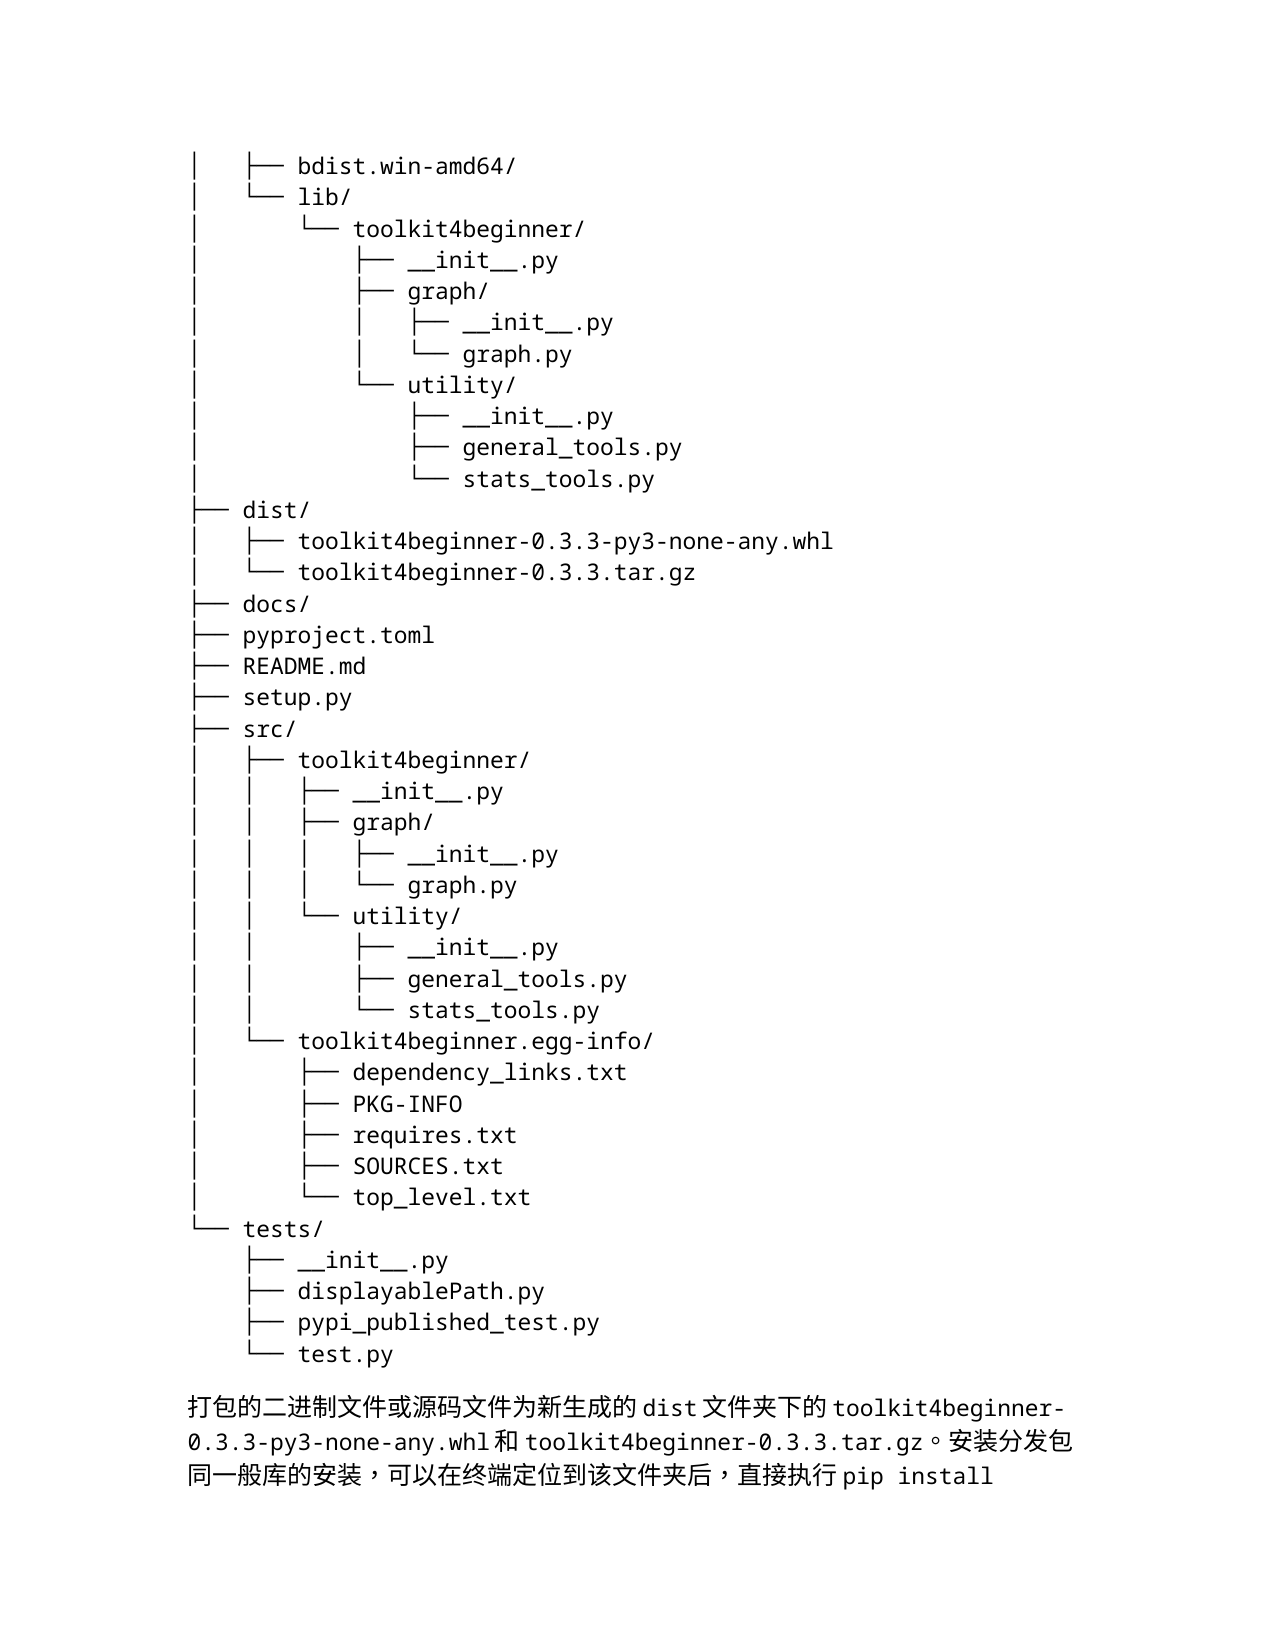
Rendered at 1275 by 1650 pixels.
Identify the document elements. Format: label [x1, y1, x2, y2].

text [187, 1389, 1087, 1492]
text [187, 150, 1087, 1369]
